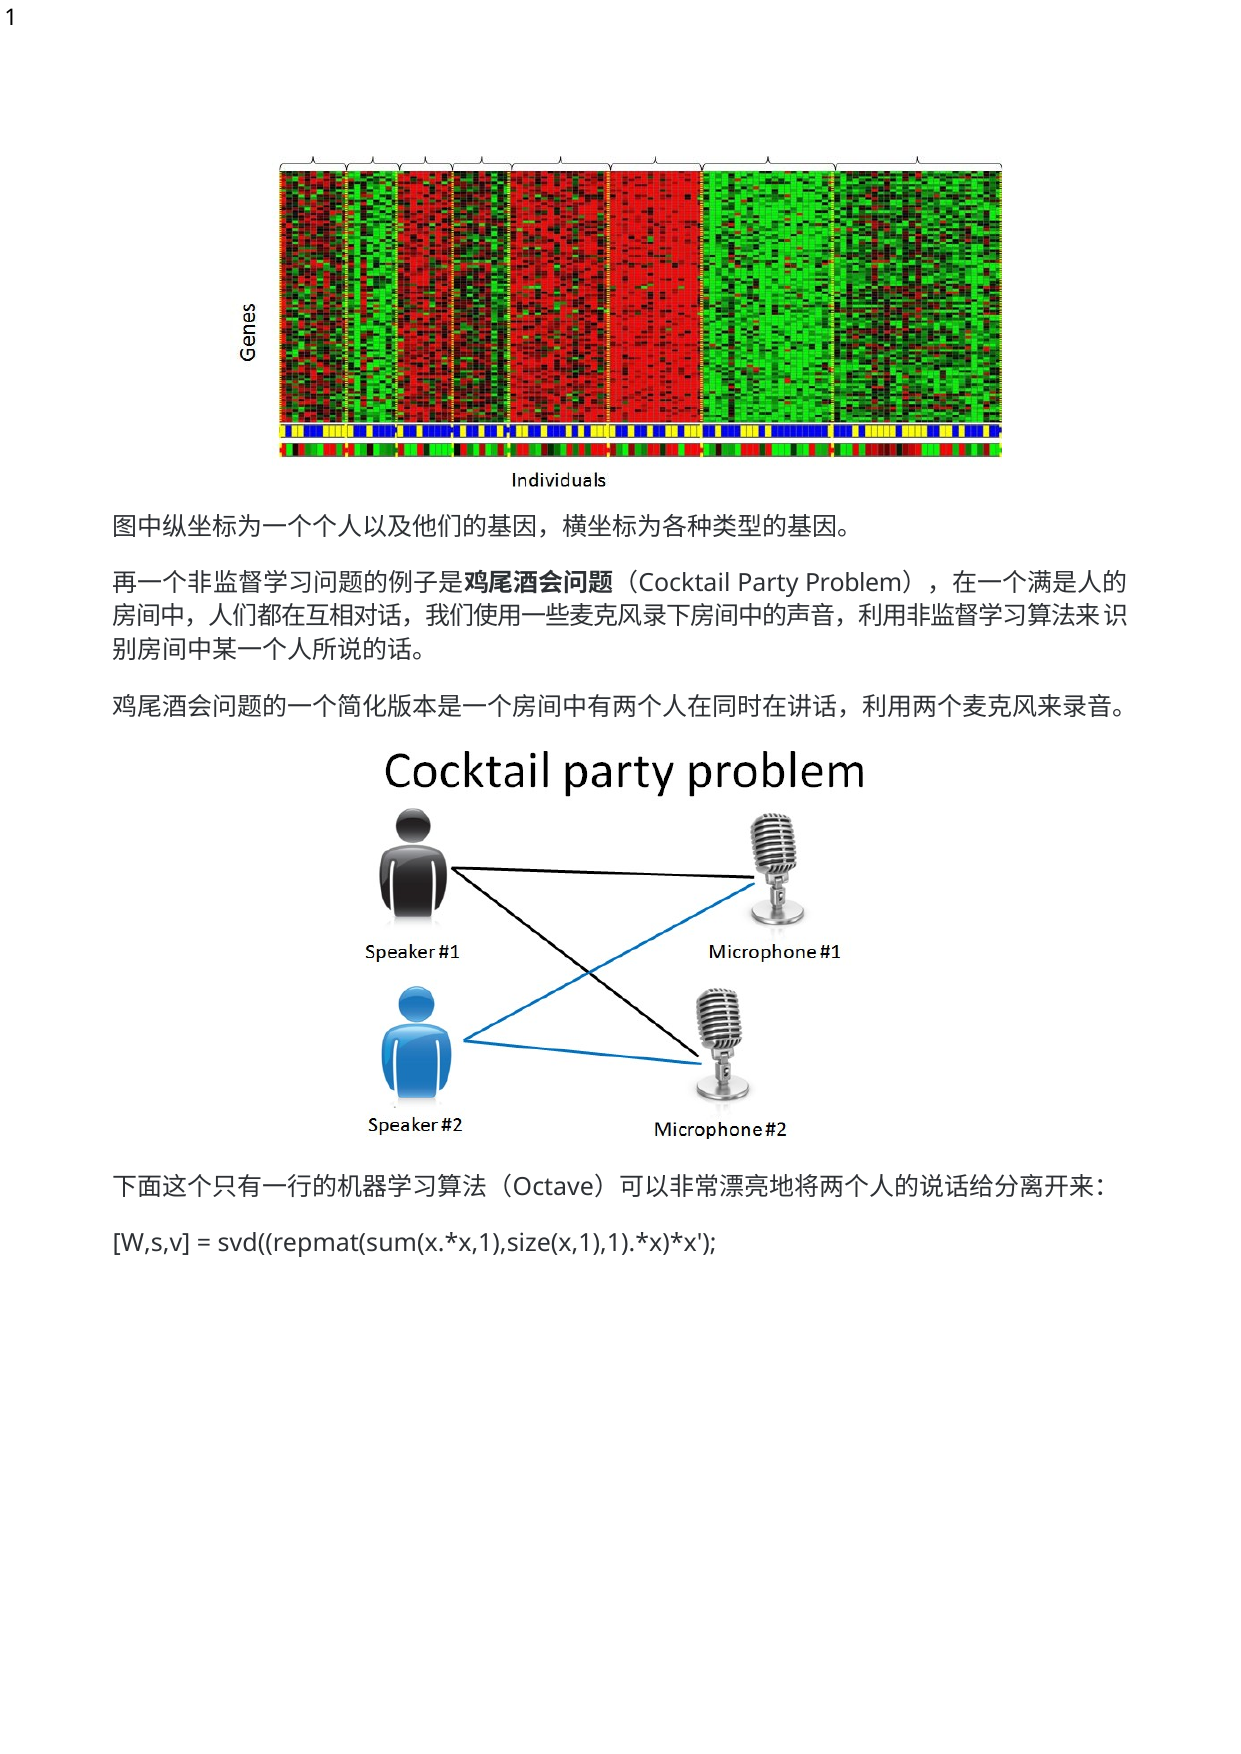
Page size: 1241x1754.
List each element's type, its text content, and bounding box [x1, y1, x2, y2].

text 再一个非监督学习问题的例子是鸡尾酒会问题（Cocktail Party Problem），在一个满是人的房间中，人们都在互相对话，我们使用一些麦克风录下房间中的声音，利用非监督学习算法来识别房间中某一个人所说的话。 [112, 565, 1128, 665]
text 图中纵坐标为一个个人以及他们的基因，横坐标为各种类型的基因。 [112, 506, 1230, 543]
text 鸡尾酒会问题的一个简化版本是一个房间中有两个人在同时在讲话，利用两个麦克风来录音。 [112, 687, 1230, 723]
picture [365, 751, 863, 1139]
picture [230, 156, 1003, 487]
text [W,s,v] = svd((repmat(sum(x.*x,1),size(x,1),1).*x)*x'); [112, 1225, 1230, 1259]
